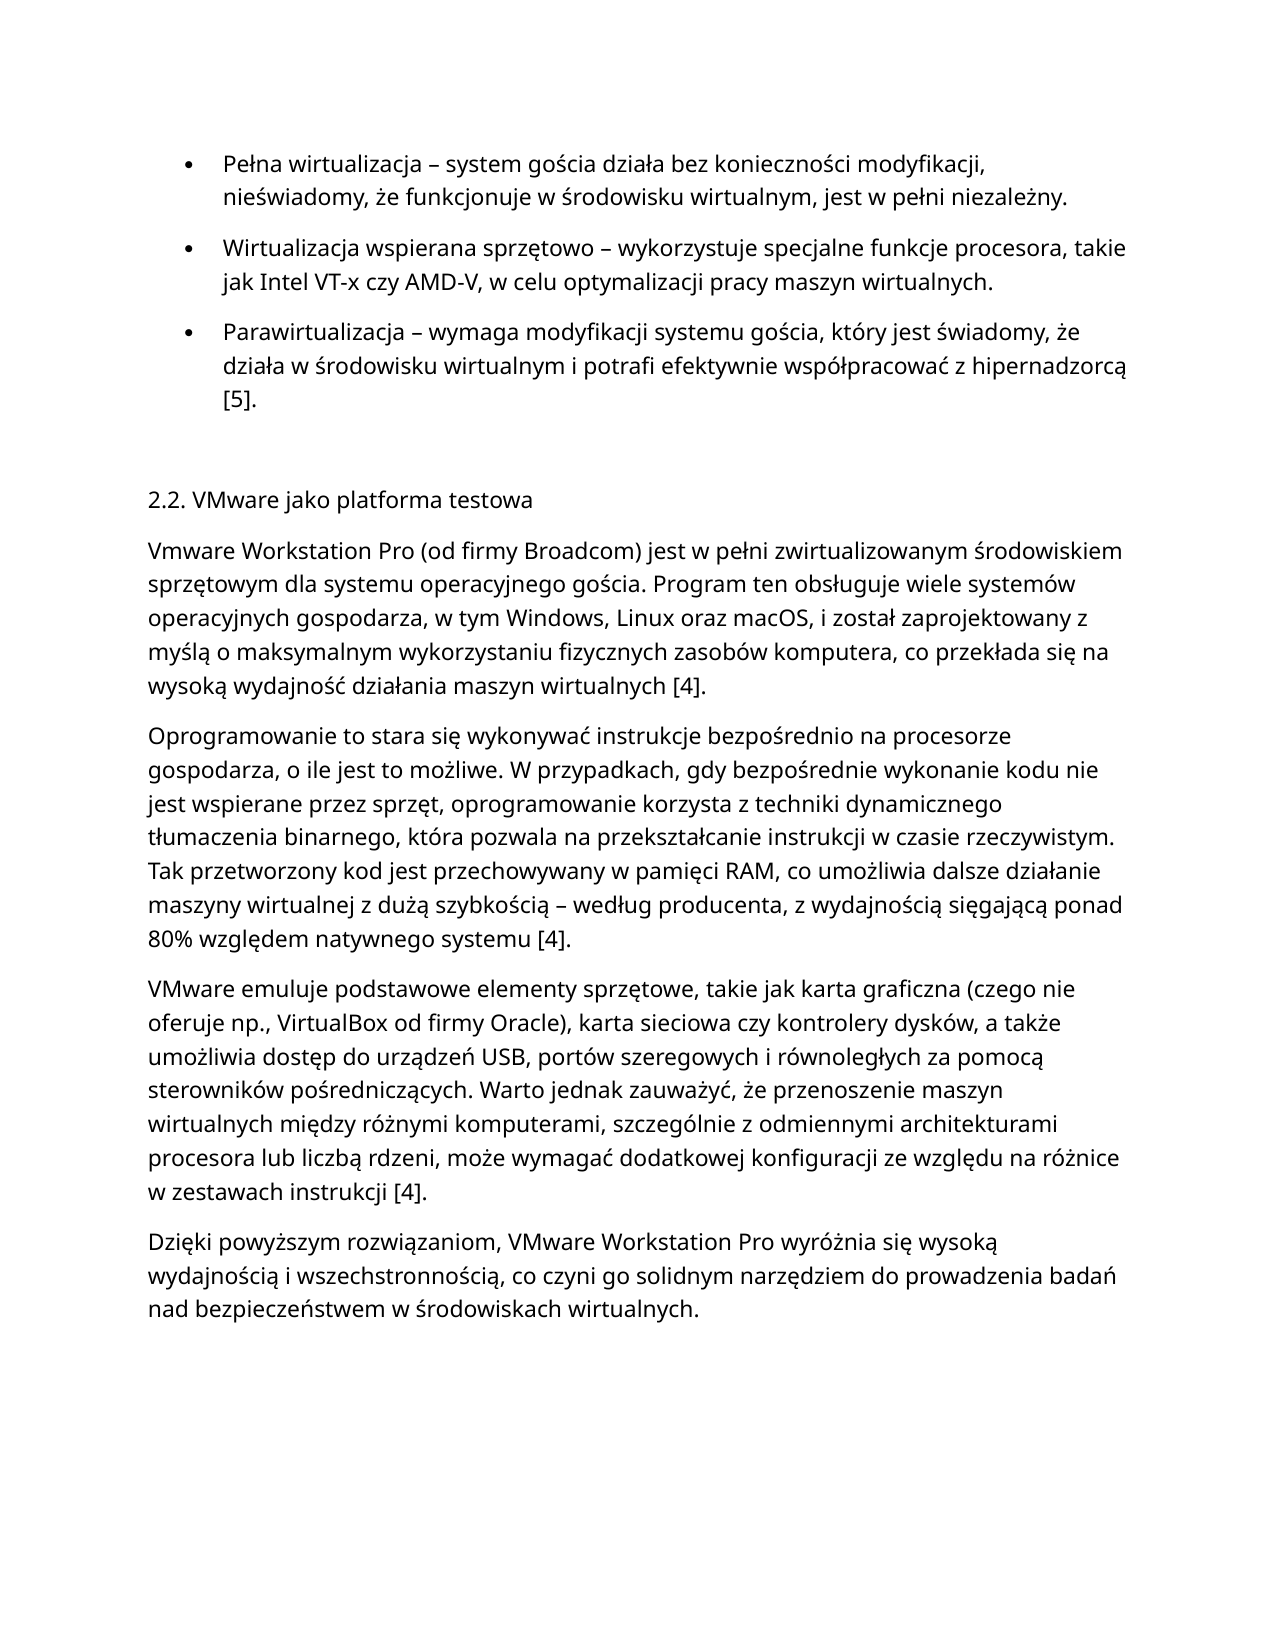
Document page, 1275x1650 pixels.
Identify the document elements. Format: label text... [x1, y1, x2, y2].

list Wirtualizacja wspierana sprzętowo – wykorzystuje specjalne funkcje procesora, takie jak Intel VT-x czy AMD-V, w celu optymalizacji pracy maszyn wirtualnych. [185, 232, 1127, 297]
text 2.2. VMware jako platforma testowa [148, 484, 1127, 516]
list Pełna wirtualizacja – system gościa działa bez konieczności modyfikacji, nieświadomy, że funkcjonuje w środowisku wirtualnym, jest w pełni niezależny. [185, 148, 1127, 213]
text Oprogramowanie to stara się wykonywać instrukcje bezpośrednio na procesorze gospodarza, o ile jest to możliwe. W przypadkach, gdy bezpośrednie wykonanie kodu nie jest wspierane przez sprzęt, oprogramowanie korzysta z techniki dynamicznego tłumaczenia binarnego, która pozwala na przekształcanie instrukcji w czasie rzeczywistym. Tak przetworzony kod jest przechowywany w pamięci RAM, co umożliwia dalsze działanie maszyny wirtualnej z dużą szybkością – według producenta, z wydajnością sięgającą ponad 80% względem natywnego systemu [4]. [148, 720, 1127, 954]
text Vmware Workstation Pro (od firmy Broadcom) jest w pełni zwirtualizowanym środowiskiem sprzętowym dla systemu operacyjnego gościa. Program ten obsługuje wiele systemów operacyjnych gospodarza, w tym Windows, Linux oraz macOS, i został zaprojektowany z myślą o maksymalnym wykorzystaniu fizycznych zasobów komputera, co przekłada się na wysoką wydajność działania maszyn wirtualnych [4]. [148, 535, 1127, 701]
list Parawirtualizacja – wymaga modyfikacji systemu gościa, który jest świadomy, że działa w środowisku wirtualnym i potrafi efektywnie współpracować z hipernadzorcą [5]. [185, 316, 1127, 415]
text VMware emuluje podstawowe elementy sprzętowe, takie jak karta graficzna (czego nie oferuje np., VirtualBox od firmy Oracle), karta sieciowa czy kontrolery dysków, a także umożliwia dostęp do urządzeń USB, portów szeregowych i równoległych za pomocą sterowników pośredniczących. Warto jednak zauważyć, że przenoszenie maszyn wirtualnych między różnymi komputerami, szczególnie z odmiennymi architekturami procesora lub liczbą rdzeni, może wymagać dodatkowej konfiguracji ze względu na różnice w zestawach instrukcji [4]. [148, 973, 1127, 1207]
